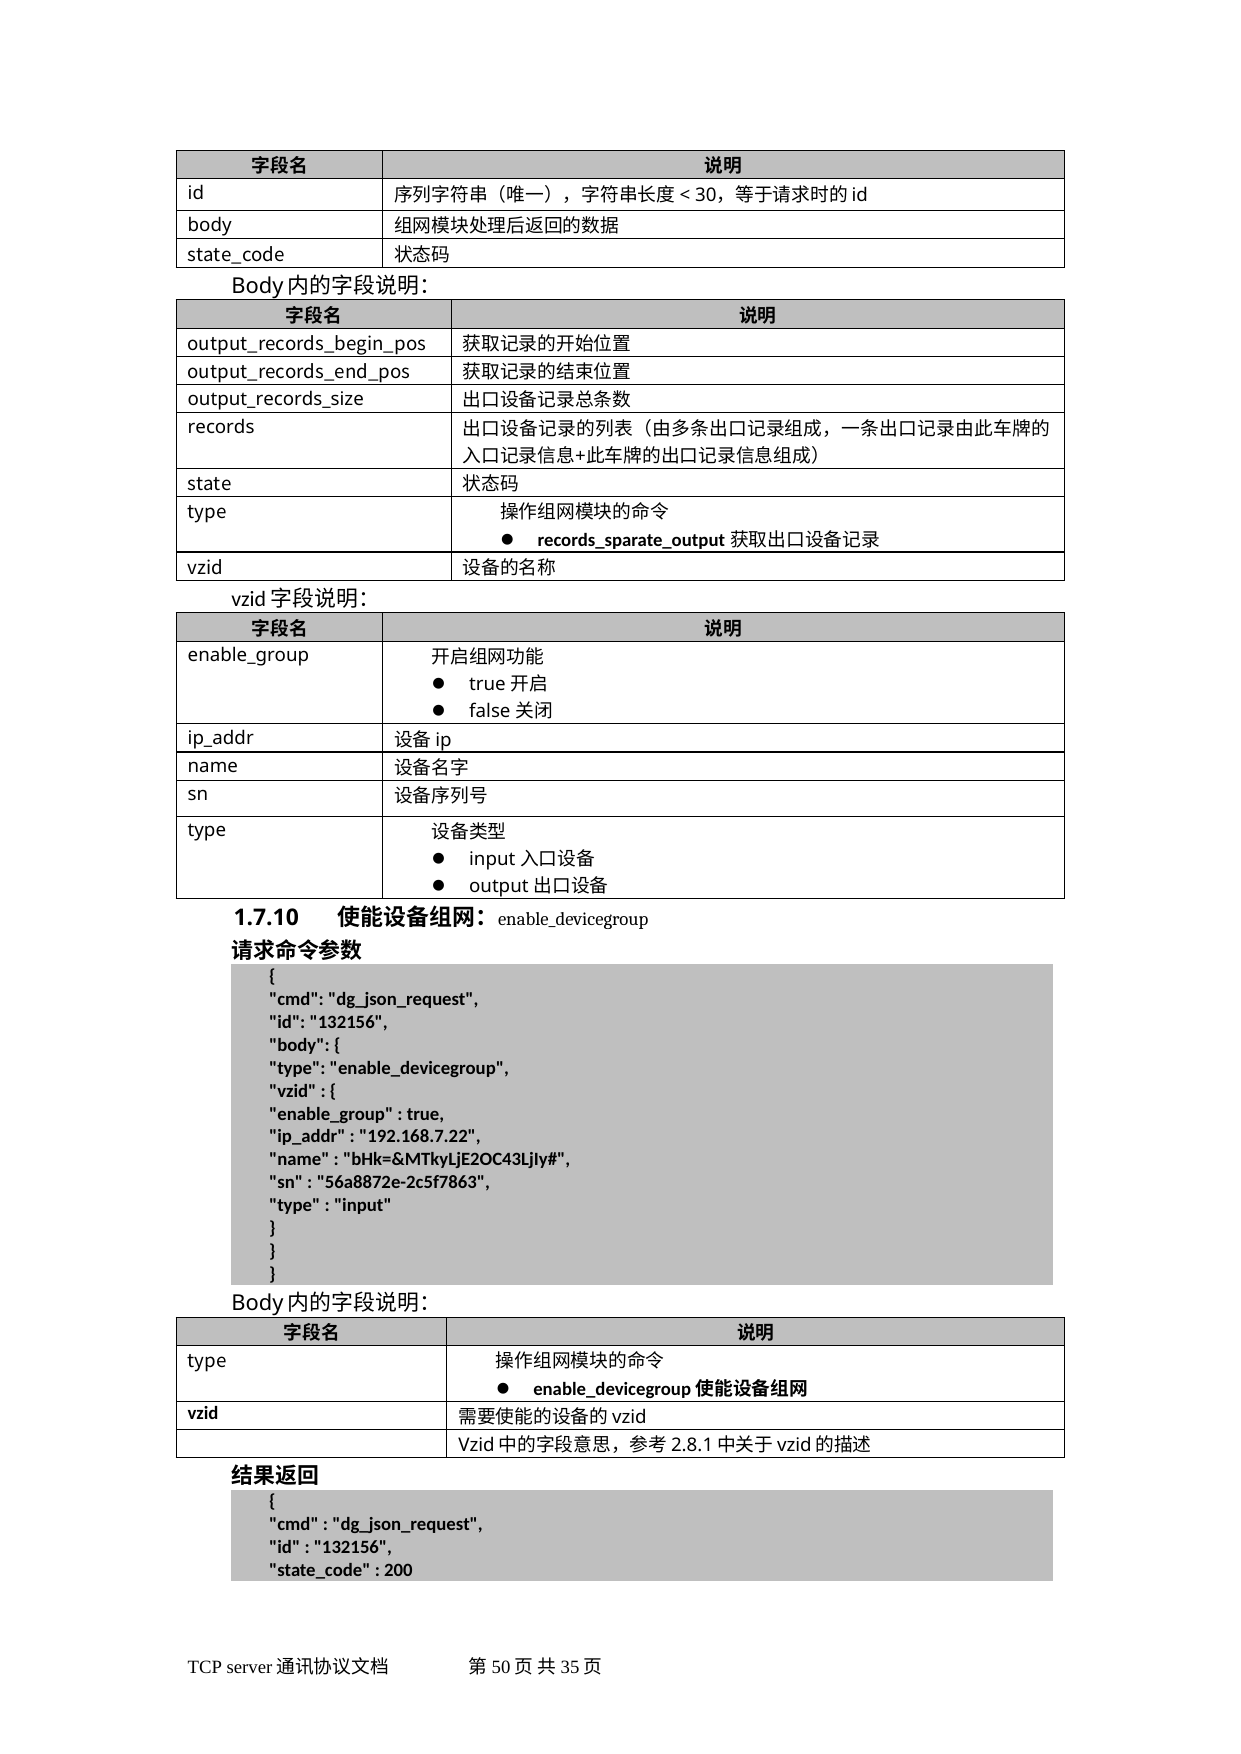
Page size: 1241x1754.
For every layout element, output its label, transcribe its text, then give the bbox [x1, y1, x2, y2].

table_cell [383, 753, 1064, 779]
text "id" : "132156", [231, 1536, 1053, 1558]
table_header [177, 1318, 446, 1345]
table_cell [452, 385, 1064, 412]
text Body内的字段说明： [187, 268, 1053, 299]
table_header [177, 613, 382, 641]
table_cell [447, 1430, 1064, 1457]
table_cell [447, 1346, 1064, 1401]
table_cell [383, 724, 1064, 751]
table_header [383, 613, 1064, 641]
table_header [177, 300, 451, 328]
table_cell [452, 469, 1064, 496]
text { [231, 1490, 1053, 1513]
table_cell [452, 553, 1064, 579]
text "enable_group" : true, [231, 1102, 1053, 1125]
subtitle 使能设备组网：enable_devicegroup [187, 899, 1053, 933]
text "body": { [231, 1033, 1053, 1056]
text vzid字段说明： [187, 581, 1053, 612]
text "type": "enable_devicegroup", [231, 1056, 1053, 1079]
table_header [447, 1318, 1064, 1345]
text "cmd": "dg_json_request", [231, 987, 1053, 1010]
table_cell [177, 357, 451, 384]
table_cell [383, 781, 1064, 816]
text "vzid" : { [231, 1079, 1053, 1102]
text } [231, 1239, 1053, 1262]
text "id": "132156", [231, 1010, 1053, 1033]
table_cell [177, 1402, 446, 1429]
text "sn" : "56a8872e-2c5f7863", [231, 1171, 1053, 1193]
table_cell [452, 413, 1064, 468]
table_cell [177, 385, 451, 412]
text "name" : "bHk=&MTkyLjE2OC43LjIy#", [231, 1148, 1053, 1171]
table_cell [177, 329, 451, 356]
text 请求命令参数 [187, 933, 1053, 964]
text "type" : "input" [231, 1193, 1053, 1216]
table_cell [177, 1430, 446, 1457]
text "state_code" : 200 [231, 1558, 1053, 1581]
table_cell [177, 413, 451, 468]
text "cmd" : "dg_json_request", [231, 1513, 1053, 1536]
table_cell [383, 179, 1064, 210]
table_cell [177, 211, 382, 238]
text "ip_addr" : "192.168.7.22", [231, 1125, 1053, 1148]
text 结果返回 [187, 1458, 1053, 1490]
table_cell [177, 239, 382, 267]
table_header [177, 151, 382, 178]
text } [231, 1216, 1053, 1239]
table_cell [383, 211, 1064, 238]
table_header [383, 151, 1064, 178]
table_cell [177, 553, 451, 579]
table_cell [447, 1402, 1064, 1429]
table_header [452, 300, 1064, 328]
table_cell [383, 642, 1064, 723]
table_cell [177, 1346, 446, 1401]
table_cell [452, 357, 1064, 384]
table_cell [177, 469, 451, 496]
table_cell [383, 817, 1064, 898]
text Body内的字段说明： [187, 1285, 1053, 1317]
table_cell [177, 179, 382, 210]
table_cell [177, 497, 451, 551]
text { [231, 964, 1053, 987]
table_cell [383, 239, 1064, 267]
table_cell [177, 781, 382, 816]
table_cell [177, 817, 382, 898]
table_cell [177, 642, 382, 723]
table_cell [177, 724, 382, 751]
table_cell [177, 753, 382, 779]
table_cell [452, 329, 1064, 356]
text } [231, 1262, 1053, 1285]
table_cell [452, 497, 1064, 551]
